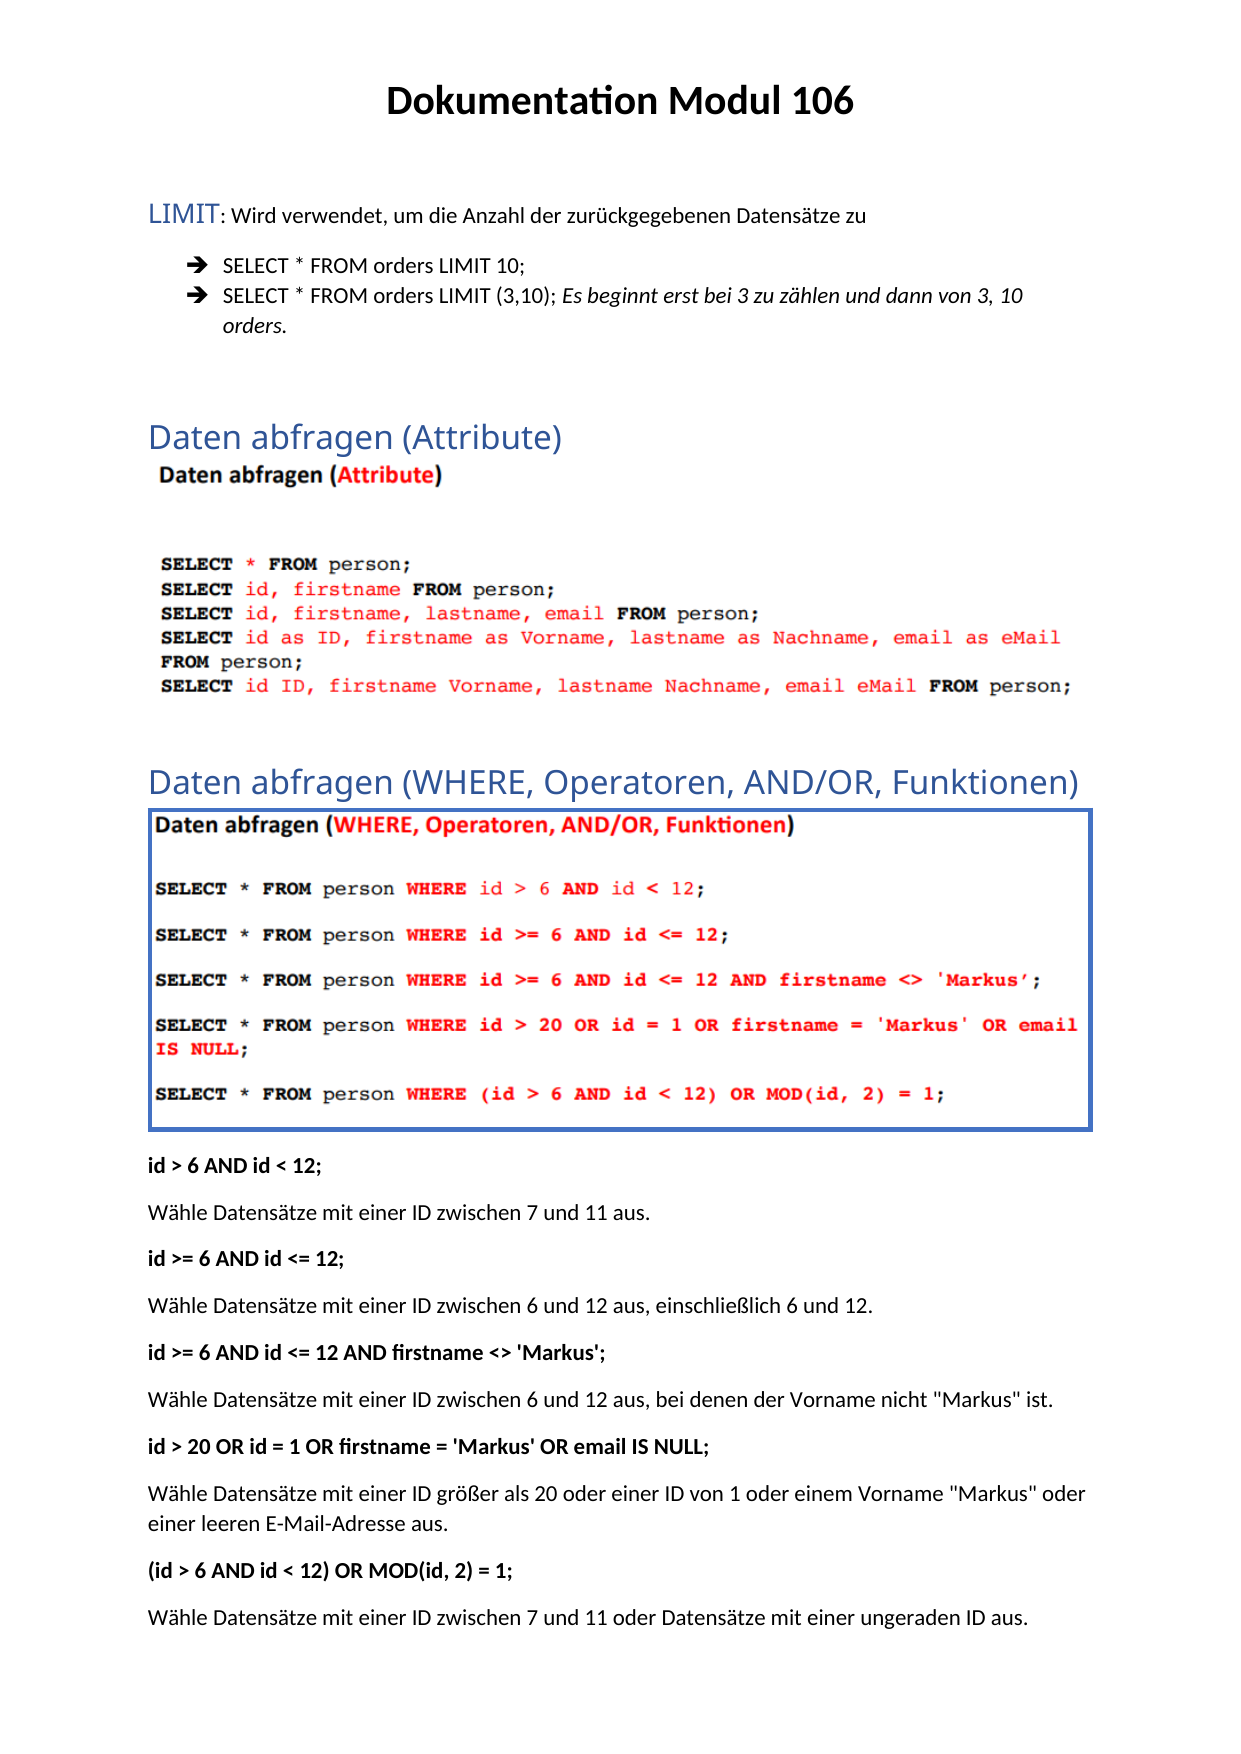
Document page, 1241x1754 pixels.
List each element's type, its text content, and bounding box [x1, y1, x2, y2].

subtitle Daten abfragen (Attribute) [148, 413, 1093, 459]
picture [152, 812, 1088, 1127]
subtitle Daten abfragen (WHERE, Operatoren, AND/OR, Funktionen) [148, 758, 1093, 804]
text Wähle Datensätze mit einer ID zwischen 7 und 11 aus. [148, 1198, 1093, 1226]
text (id > 6 AND id < 12) OR MOD(id, 2) = 1; [148, 1556, 1093, 1584]
text Wähle Datensätze mit einer ID größer als 20 oder einer ID von 1 oder einem Vorname "Markus" oder einer leeren E-Mail-Adresse aus. [148, 1479, 1093, 1537]
text LIMIT: Wird verwendet, um die Anzahl der zurückgegebenen Datensätze zu [148, 194, 1093, 231]
text Wähle Datensätze mit einer ID zwischen 6 und 12 aus, einschließlich 6 und 12. [148, 1291, 1093, 1319]
text id >= 6 AND id <= 12 AND firstname <> 'Markus'; [148, 1338, 1093, 1366]
list SELECT * FROM orders LIMIT (3,10); Es beginnt erst bei 3 zu zählen und dann von 3, 10 orders. [185, 281, 1093, 339]
picture [147, 462, 1093, 732]
text id >= 6 AND id <= 12; [148, 1244, 1093, 1273]
text id > 20 OR id = 1 OR firstname = 'Markus' OR email IS NULL; [148, 1432, 1093, 1460]
text Wähle Datensätze mit einer ID zwischen 6 und 12 aus, bei denen der Vorname nicht "Markus" ist. [148, 1385, 1093, 1413]
text Wähle Datensätze mit einer ID zwischen 7 und 11 oder Datensätze mit einer ungeraden ID aus. [148, 1603, 1093, 1631]
list SELECT * FROM orders LIMIT 10; [185, 251, 1093, 279]
text id > 6 AND id < 12; [148, 1151, 1093, 1179]
